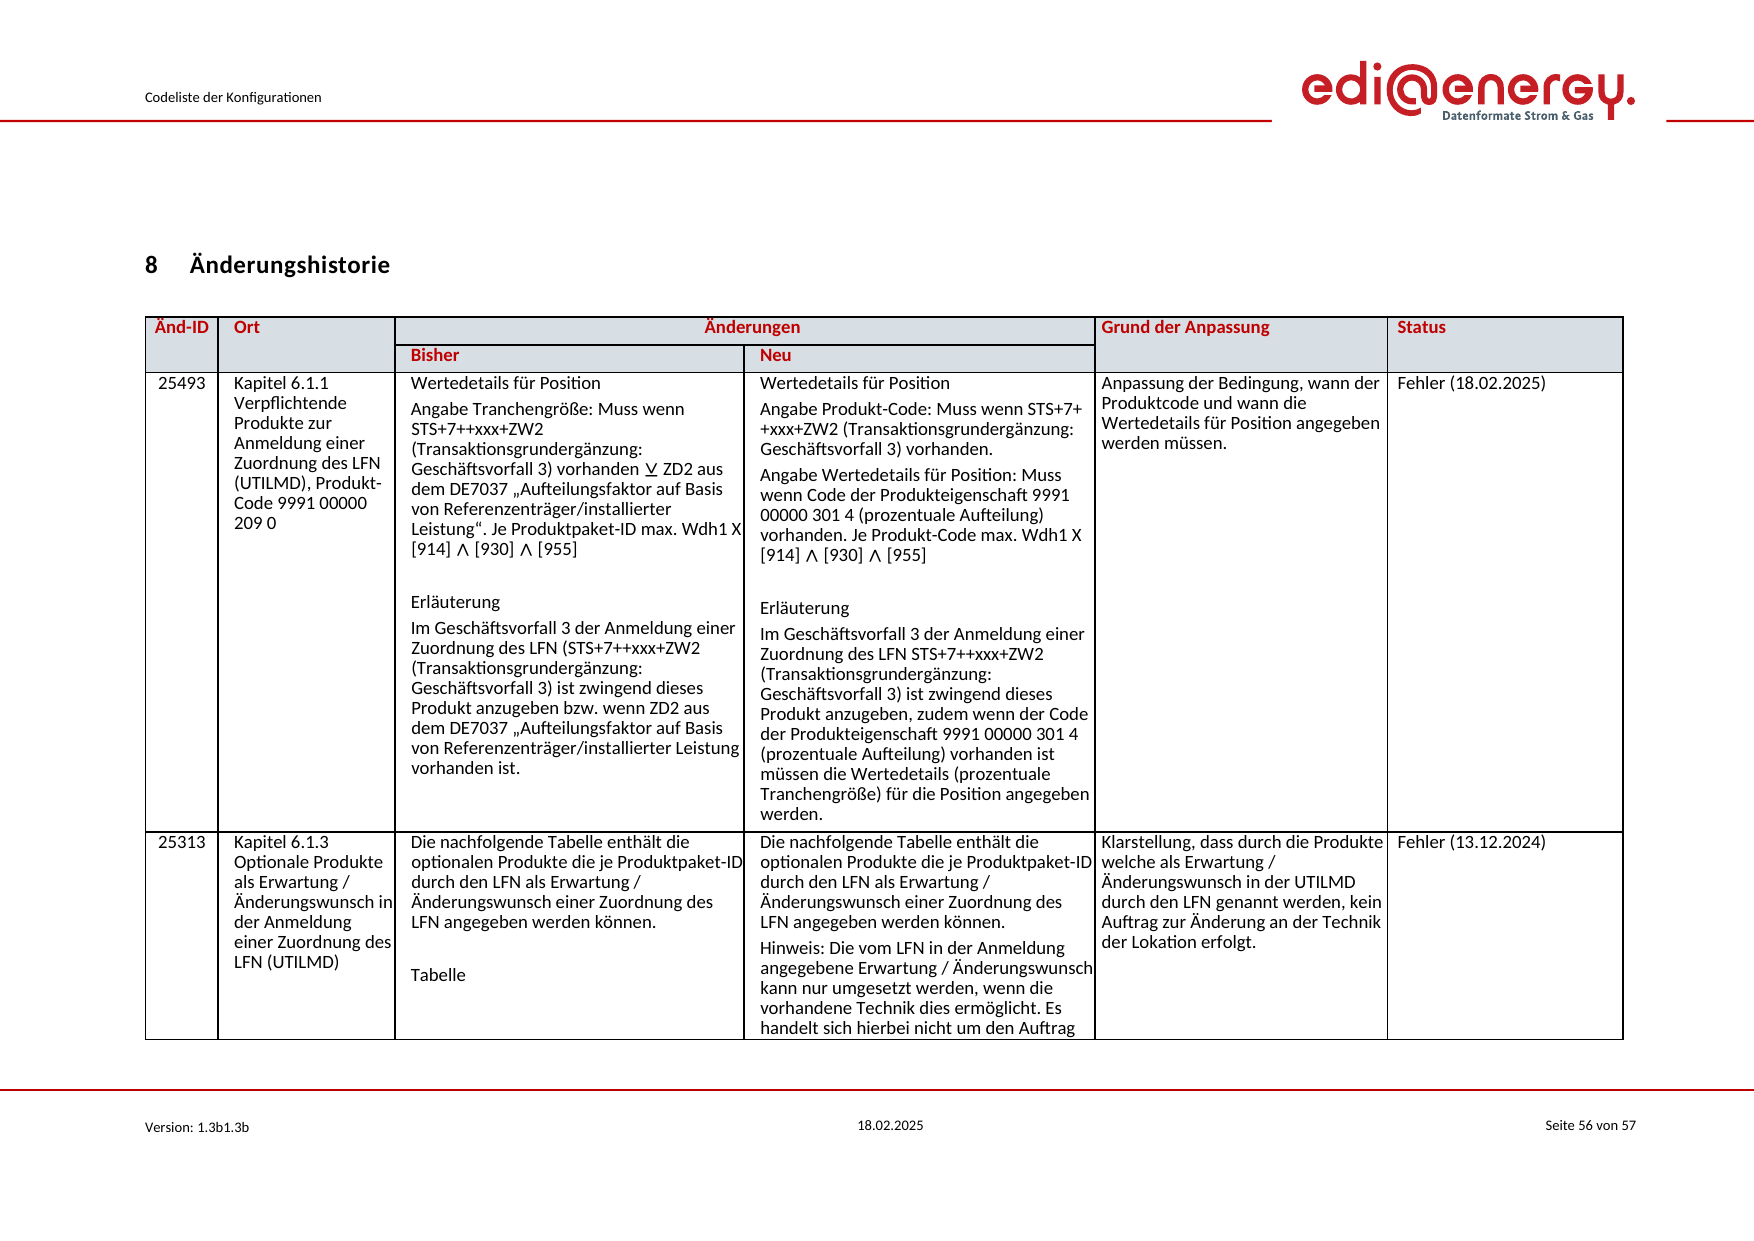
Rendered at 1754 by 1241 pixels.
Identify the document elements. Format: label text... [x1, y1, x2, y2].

table_header Grund der Anpassung [1096, 318, 1387, 344]
table_cell Fehler (13.12.2024) [1388, 833, 1622, 1039]
table_header Status [1388, 318, 1622, 344]
table_header Änderungen [396, 318, 1094, 344]
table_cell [219, 833, 394, 1039]
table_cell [1096, 833, 1387, 1039]
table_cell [745, 833, 1094, 1039]
table_cell Fehler (18.02.2025) [1388, 373, 1622, 831]
table_cell [219, 344, 394, 372]
table_cell Kapitel 6.1.1 Verpflichtende Produkte zur Anmeldung einer Zuordnung des LFN (UTILMD), Produkt-Code 9991 00000 209 0 [219, 373, 394, 831]
table_cell [146, 344, 217, 372]
table_cell Wertedetails für Position Angabe Produkt-Code: Muss wenn STS+7++xxx+ZW2 (Transaktionsgrundergänzung: Geschäftsvorfall 3) vorhanden. Angabe Wertedetails für Position: Muss wenn Code der Produkteigenschaft 9991 00000 301 4 (prozentuale Aufteilung) vorhanden. Je Produkt-Code max. Wdh1 X [914] ∧ [930] ∧ [955] Erläuterung Im Geschäftsvorfall 3 der Anmeldung einer Zuordnung des LFN STS+7++xxx+ZW2 (Transaktionsgrundergänzung: Geschäftsvorfall 3) ist zwingend dieses Produkt anzugeben, zudem wenn der Code der Produkteigenschaft 9991 00000 301 4 (prozentuale Aufteilung) vorhanden ist müssen die Wertedetails (prozentuale Tranchengröße) für die Position angegeben werden. [745, 373, 1094, 831]
table_cell 25313 [146, 833, 217, 1039]
table_cell Anpassung der Bedingung, wann der Produktcode und wann die Wertedetails für Position angegeben werden müssen. [1096, 373, 1387, 831]
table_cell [396, 833, 743, 1039]
table_cell [1388, 344, 1622, 372]
table_cell Bisher [396, 346, 743, 372]
table_cell [1096, 344, 1387, 372]
table_cell 25493 [146, 373, 217, 831]
table_header Änd-ID [146, 318, 217, 344]
table_cell Neu [745, 346, 1094, 372]
table_cell Wertedetails für Position Angabe Tranchengröße: Muss wenn STS+7++xxx+ZW2 (Transaktionsgrundergänzung: Geschäftsvorfall 3) vorhanden ⊻ ZD2 aus dem DE7037 „Aufteilungsfaktor auf Basis von Referenzenträger/installierter Leistung“. Je Produktpaket-ID max. Wdh1 X [914] ∧ [930] ∧ [955] Erläuterung Im Geschäftsvorfall 3 der Anmeldung einer Zuordnung des LFN (STS+7++xxx+ZW2 (Transaktionsgrundergänzung: Geschäftsvorfall 3) ist zwingend dieses Produkt anzugeben bzw. wenn ZD2 aus dem DE7037 „Aufteilungsfaktor auf Basis von Referenzenträger/installierter Leistung vorhanden ist. [396, 373, 743, 831]
table_header Ort [219, 318, 394, 344]
subtitle Änderungshistorie [145, 246, 1636, 279]
